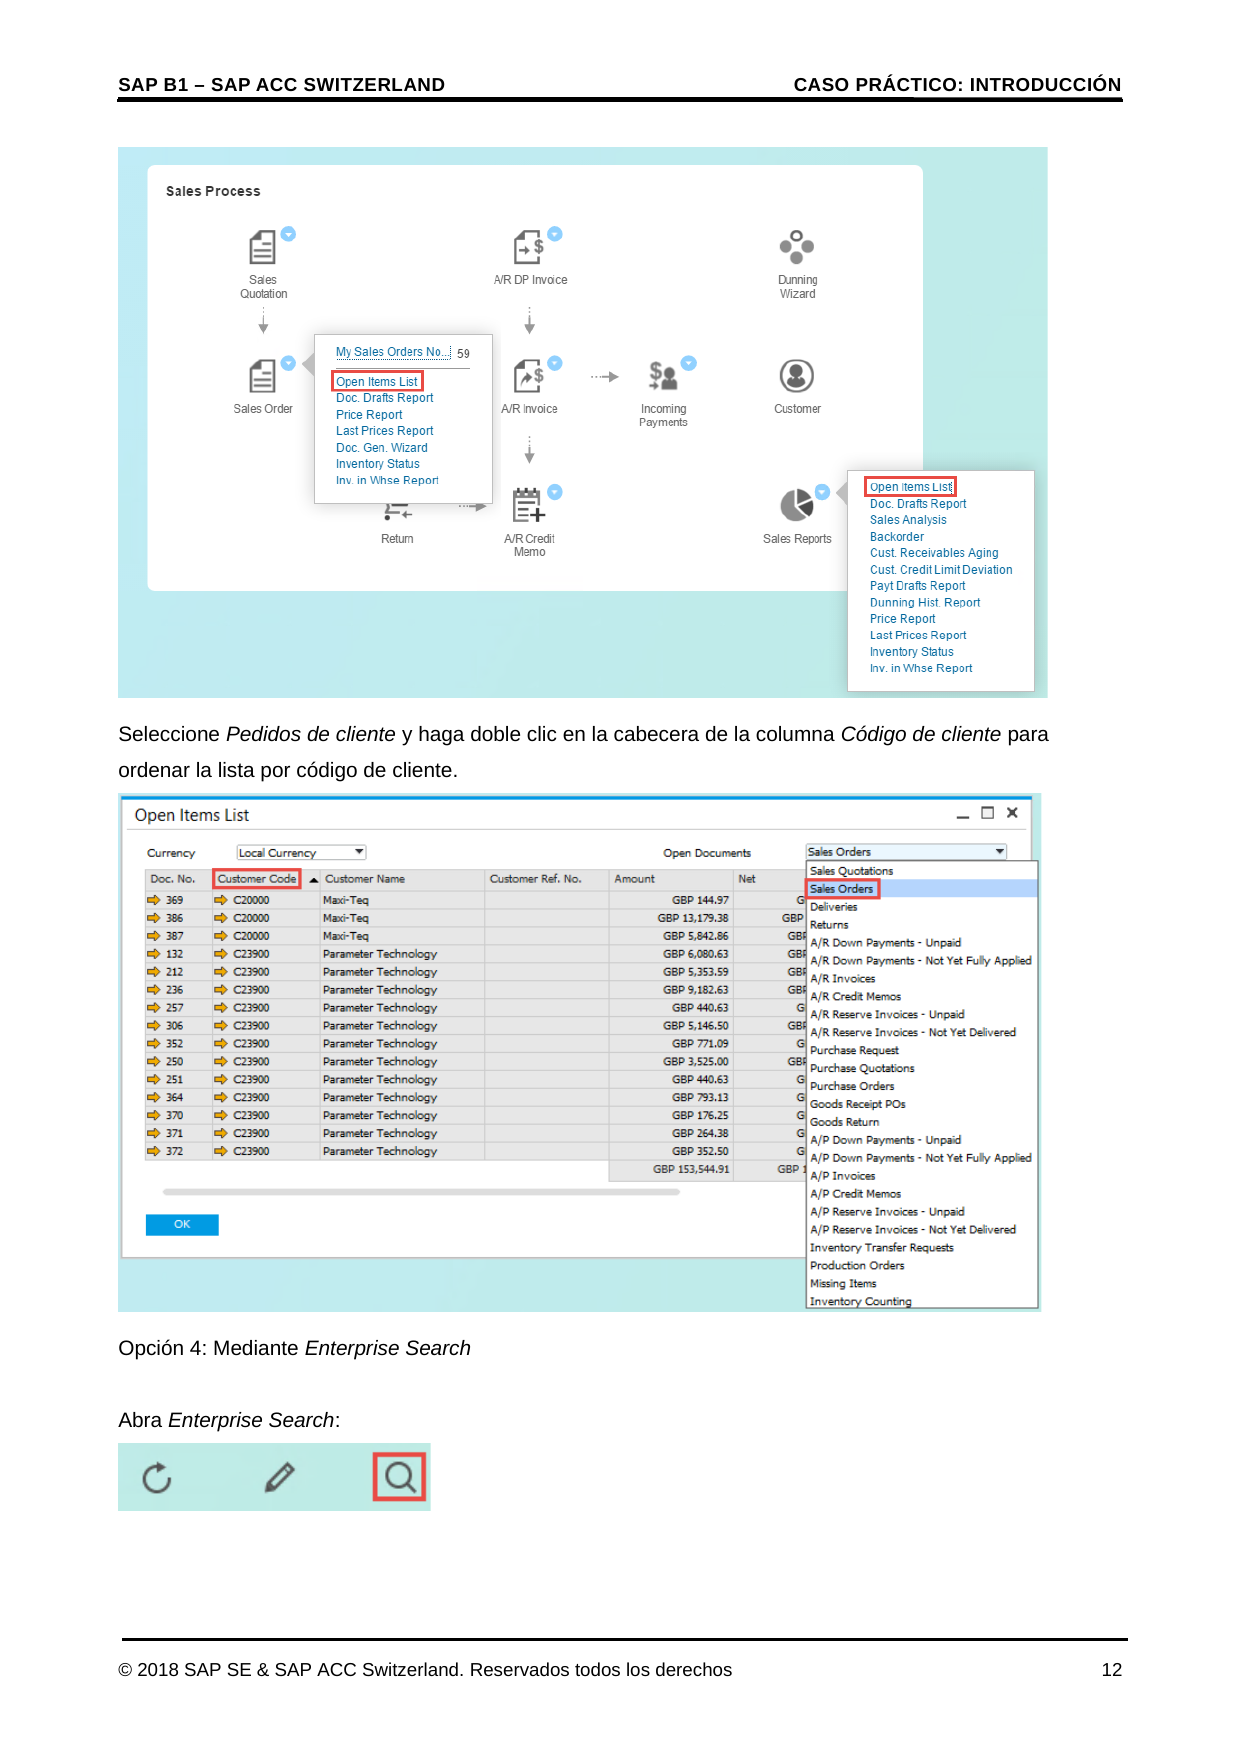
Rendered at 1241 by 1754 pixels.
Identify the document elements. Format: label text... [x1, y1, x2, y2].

text Opción 4: Mediante Enterprise Search [118, 1336, 1122, 1359]
picture [118, 793, 1042, 1312]
picture [118, 1443, 431, 1511]
text Abra Enterprise Search: [118, 1407, 1122, 1431]
text Seleccione Pedidos de cliente y haga doble clic en la cabecera de la columna Código de cliente para ordenar la lista por código de cliente. [118, 721, 1122, 781]
picture [118, 147, 1048, 698]
